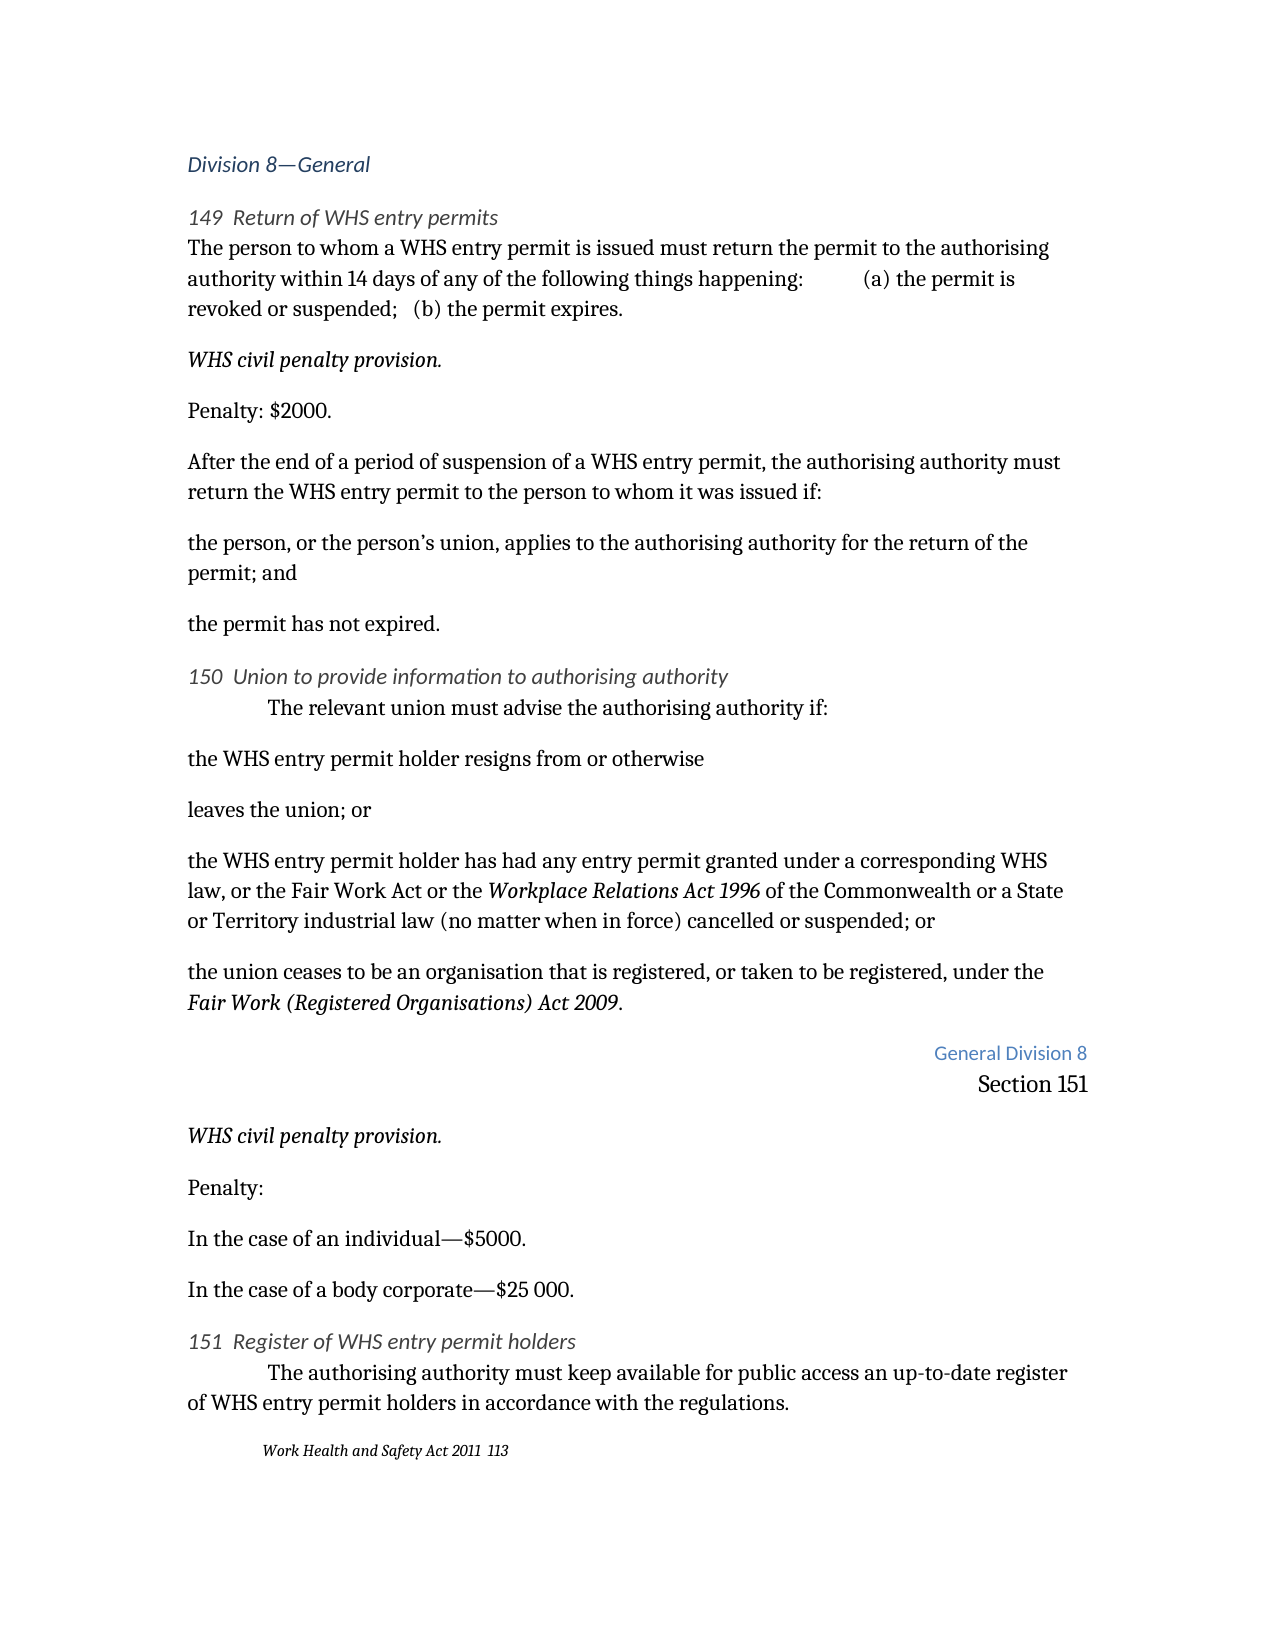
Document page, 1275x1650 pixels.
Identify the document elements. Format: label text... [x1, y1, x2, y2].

subtitle Division 8—General [187, 150, 1087, 178]
text Section 151 [187, 1069, 1087, 1098]
subtitle 151 Register of WHS entry permit holders [187, 1327, 1087, 1356]
text WHS civil penalty provision. [187, 1123, 1087, 1150]
text The authorising authority must keep available for public access an up-to-date register of WHS entry permit holders in accordance with the regulations. [187, 1360, 1087, 1416]
subtitle General Division 8 [187, 1040, 1087, 1066]
text the person, or the person’s union, applies to the authorising authority for the return of the permit; and [187, 530, 1087, 587]
text the permit has not expired. [187, 611, 1087, 638]
text WHS civil penalty provision. [187, 347, 1087, 373]
text The person to whom a WHS entry permit is issued must return the permit to the authorising authority within 14 days of any of the following things happening: (a) the permit is revoked or suspended; (b) the permit expires. [187, 235, 1087, 322]
text After the end of a period of suspension of a WHS entry permit, the authorising authority must return the WHS entry permit to the person to whom it was issued if: [187, 449, 1087, 505]
text In the case of a body corporate—$25 000. [187, 1276, 1087, 1303]
text leaves the union; or [187, 797, 1087, 823]
text the WHS entry permit holder resigns from or otherwise [187, 746, 1087, 772]
text Penalty: $2000. [187, 398, 1087, 424]
subtitle 149 Return of WHS entry permits [187, 203, 1087, 231]
subtitle 150 Union to provide information to authorising authority [187, 662, 1087, 690]
text In the case of an individual—$5000. [187, 1225, 1087, 1252]
text The relevant union must advise the authorising authority if: [187, 694, 1087, 721]
text the WHS entry permit holder has had any entry permit granted under a corresponding WHS law, or the Fair Work Act or the Workplace Relations Act 1996 of the Commonwealth or a State or Territory industrial law (no matter when in force) cancelled or suspended; or [187, 848, 1087, 934]
text Work Health and Safety Act 2011 113 [187, 1441, 1087, 1460]
text Penalty: [187, 1174, 1087, 1201]
text the union ceases to be an organisation that is registered, or taken to be registered, under the Fair Work (Registered Organisations) Act 2009. [187, 959, 1087, 1016]
